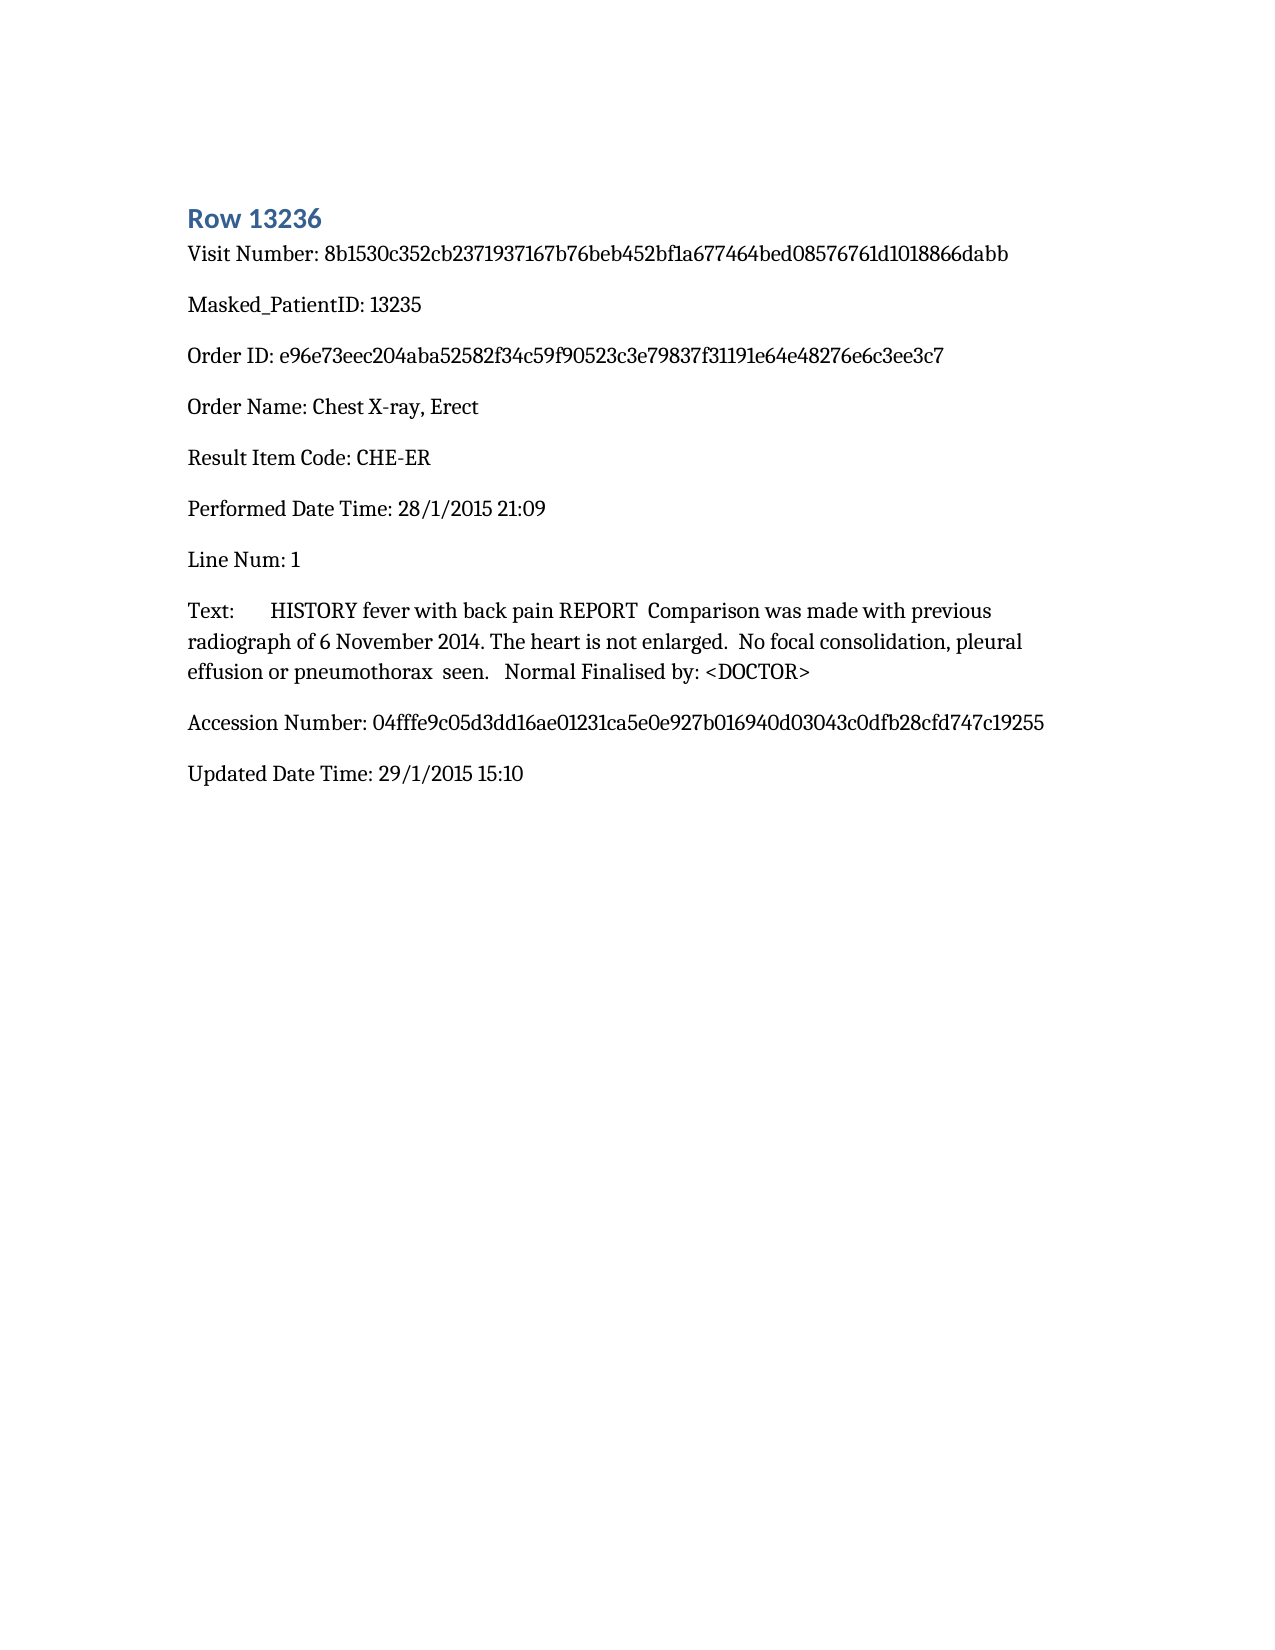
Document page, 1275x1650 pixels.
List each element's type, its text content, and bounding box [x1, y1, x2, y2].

text Updated Date Time: 29/1/2015 15:10 [187, 761, 1087, 787]
text Line Num: 1 [187, 547, 1087, 573]
text Masked_PatientID: 13235 [187, 292, 1087, 318]
text Text: HISTORY fever with back pain REPORT Comparison was made with previous radiograph of 6 November 2014. The heart is not enlarged. No focal consolidation, pleural effusion or pneumothorax seen. Normal Finalised by: <DOCTOR> [187, 598, 1087, 685]
text Order ID: e96e73eec204aba52582f34c59f90523c3e79837f31191e64e48276e6c3ee3c7 [187, 343, 1087, 369]
text Visit Number: 8b1530c352cb2371937167b76beb452bf1a677464bed08576761d1018866dabb [187, 241, 1087, 267]
subtitle Row 13236 [187, 200, 1087, 236]
text Order Name: Chest X-ray, Erect [187, 394, 1087, 420]
text Accession Number: 04fffe9c05d3dd16ae01231ca5e0e927b016940d03043c0dfb28cfd747c19255 [187, 710, 1087, 736]
text Result Item Code: CHE-ER [187, 445, 1087, 471]
text Performed Date Time: 28/1/2015 21:09 [187, 496, 1087, 522]
